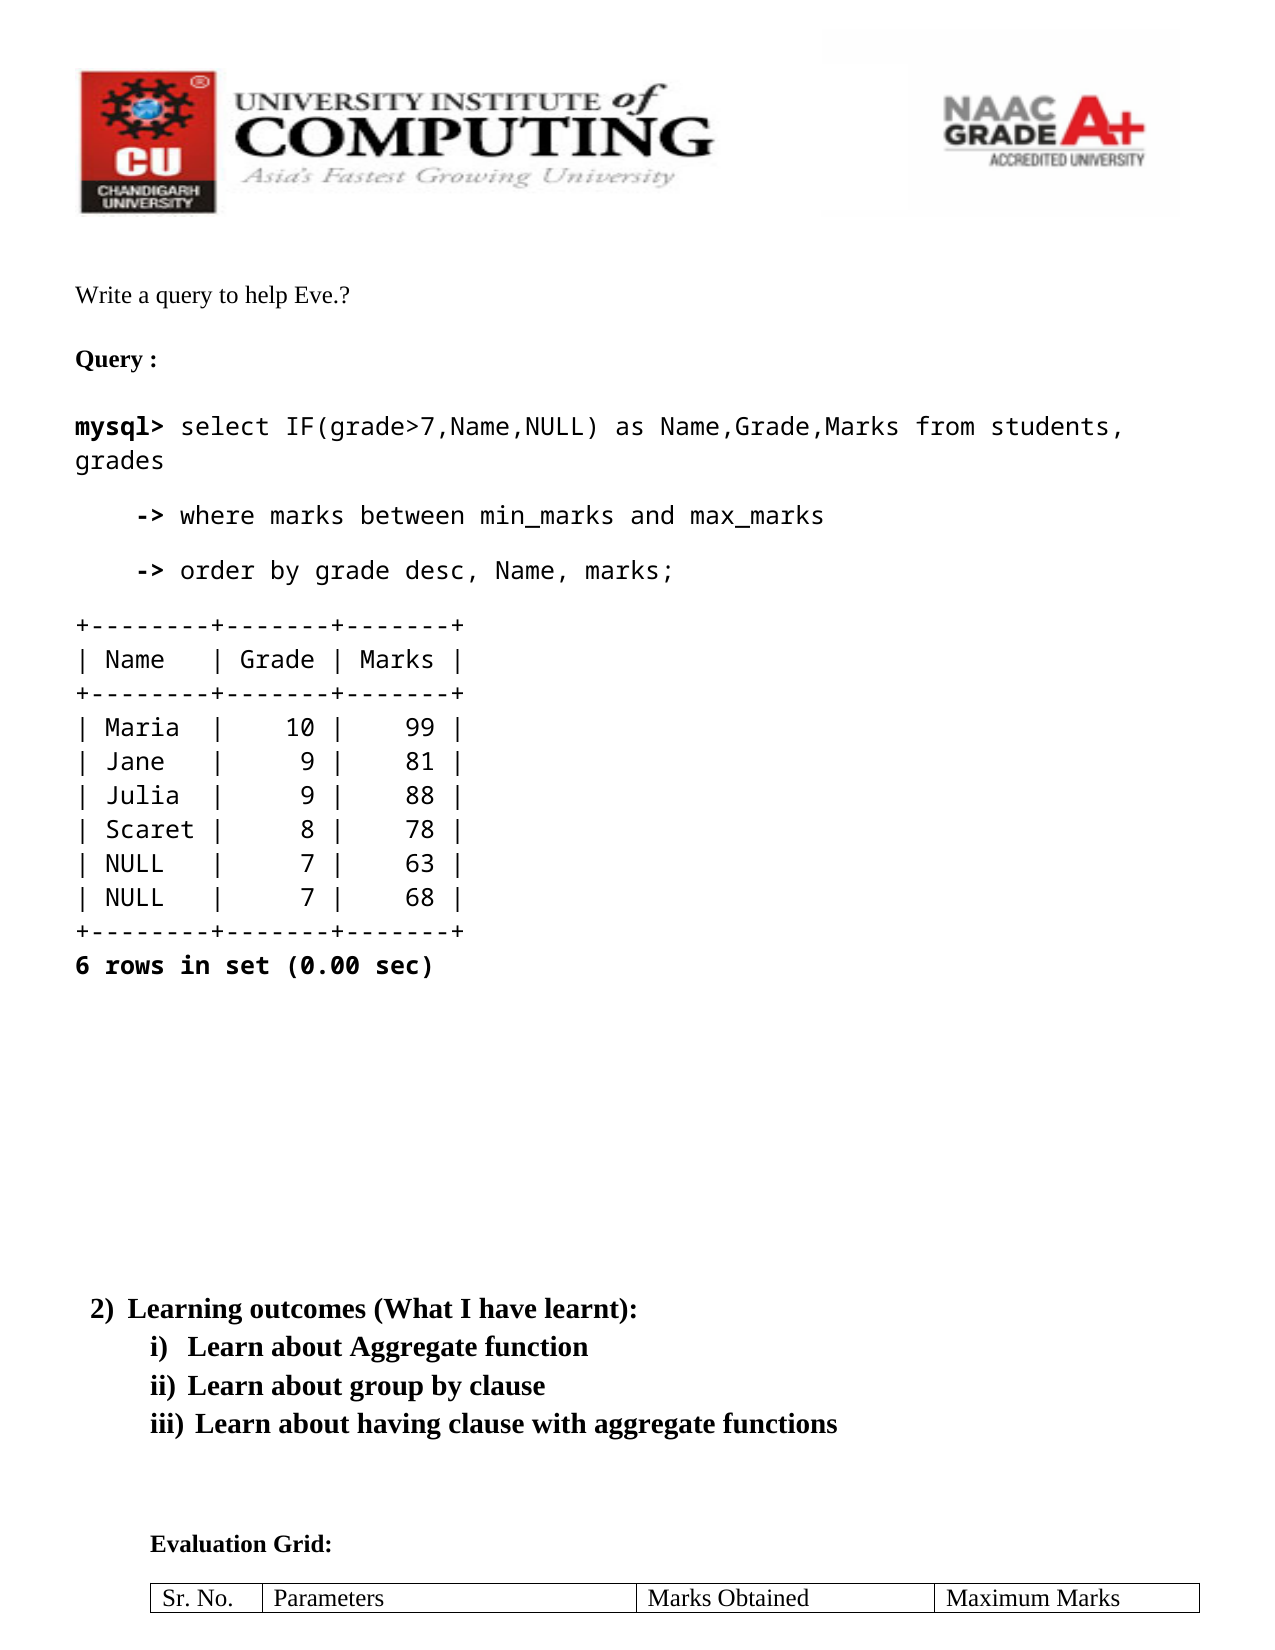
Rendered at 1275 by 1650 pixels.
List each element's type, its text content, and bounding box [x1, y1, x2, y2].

text | Scaret | 8 | 78 | [75, 812, 1200, 846]
picture [75, 29, 1181, 217]
list Learn about Aggregate function [150, 1329, 1200, 1363]
text Query : [75, 344, 1200, 373]
table_header Marks Obtained [637, 1584, 934, 1612]
text | NULL | 7 | 63 | [75, 846, 1200, 880]
table_header Maximum Marks [935, 1584, 1199, 1612]
table_header Sr. No. [151, 1584, 262, 1612]
text -> order by grade desc, Name, marks; [75, 552, 1200, 586]
text 6 rows in set (0.00 sec) [75, 948, 1200, 982]
text -> where marks between min_marks and max_marks [75, 497, 1200, 532]
text | Julia | 9 | 88 | [75, 778, 1200, 812]
text | Maria | 10 | 99 | [75, 709, 1200, 743]
text +--------+-------+-------+ [75, 607, 1200, 641]
list Learn about having clause with aggregate functions [150, 1407, 1200, 1440]
text | Jane | 9 | 81 | [75, 743, 1200, 778]
text | NULL | 7 | 68 | [75, 880, 1200, 914]
text | Name | Grade | Marks | [75, 641, 1200, 675]
text mysql> select IF(grade>7,Name,NULL) as Name,Grade,Marks from students, grades [75, 408, 1200, 477]
text Write a query to help Eve.? [75, 281, 1200, 309]
text Evaluation Grid: [150, 1529, 1200, 1557]
text +--------+-------+-------+ [75, 675, 1200, 709]
text +--------+-------+-------+ [75, 914, 1200, 948]
list Learning outcomes (What I have learnt): [90, 1291, 1200, 1324]
table_header Parameters [263, 1584, 636, 1612]
list Learn about group by clause [150, 1368, 1200, 1402]
